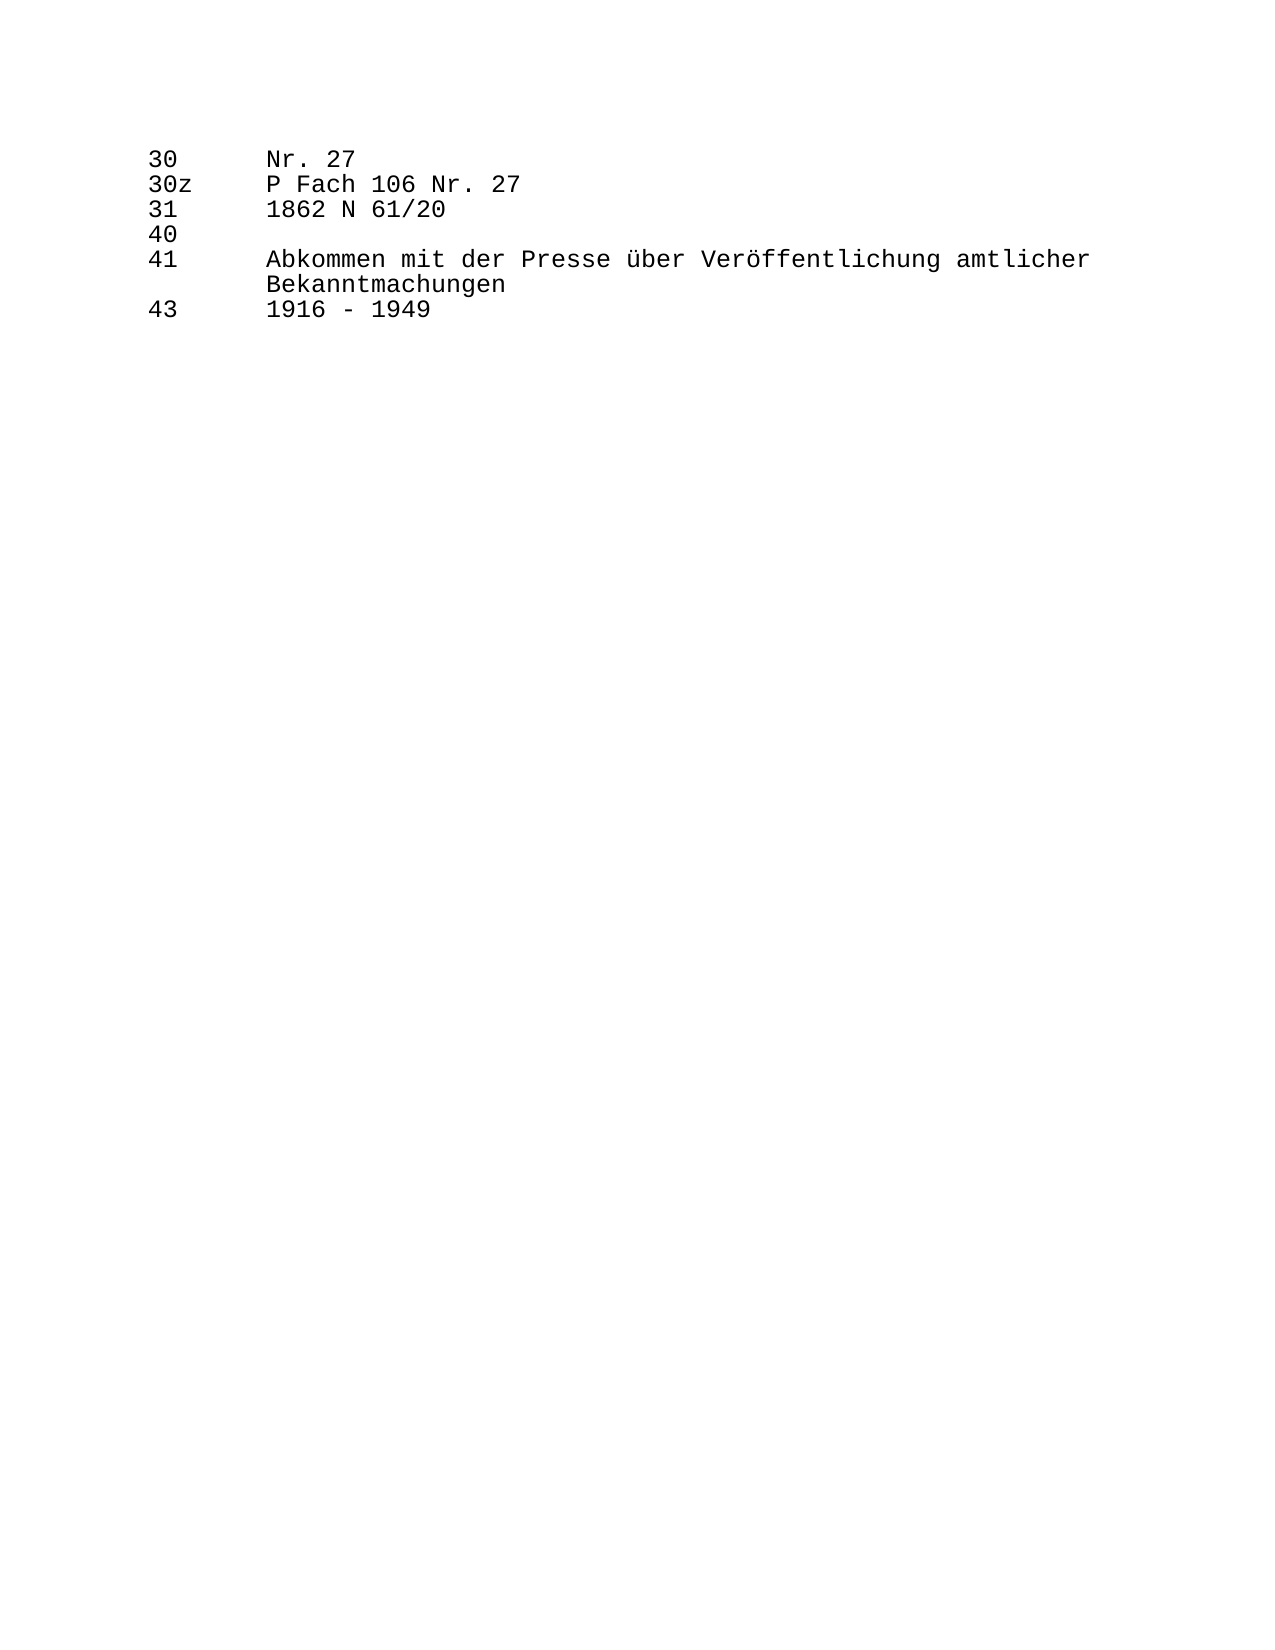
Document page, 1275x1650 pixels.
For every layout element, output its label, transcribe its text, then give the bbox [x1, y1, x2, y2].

text 41 Abkommen mit der s[Presse]s über Veröffentlichung amtlicher Bekanntmachungen [148, 248, 1127, 298]
text 30 Nr. 27 [148, 148, 1127, 173]
text 31 1862 N 61/20 [148, 198, 1127, 223]
text 30z P Fach 106 Nr. 27 [148, 173, 1127, 198]
text 43 1916 - 1949 [148, 298, 1127, 323]
text 40 <-> [148, 223, 1127, 248]
